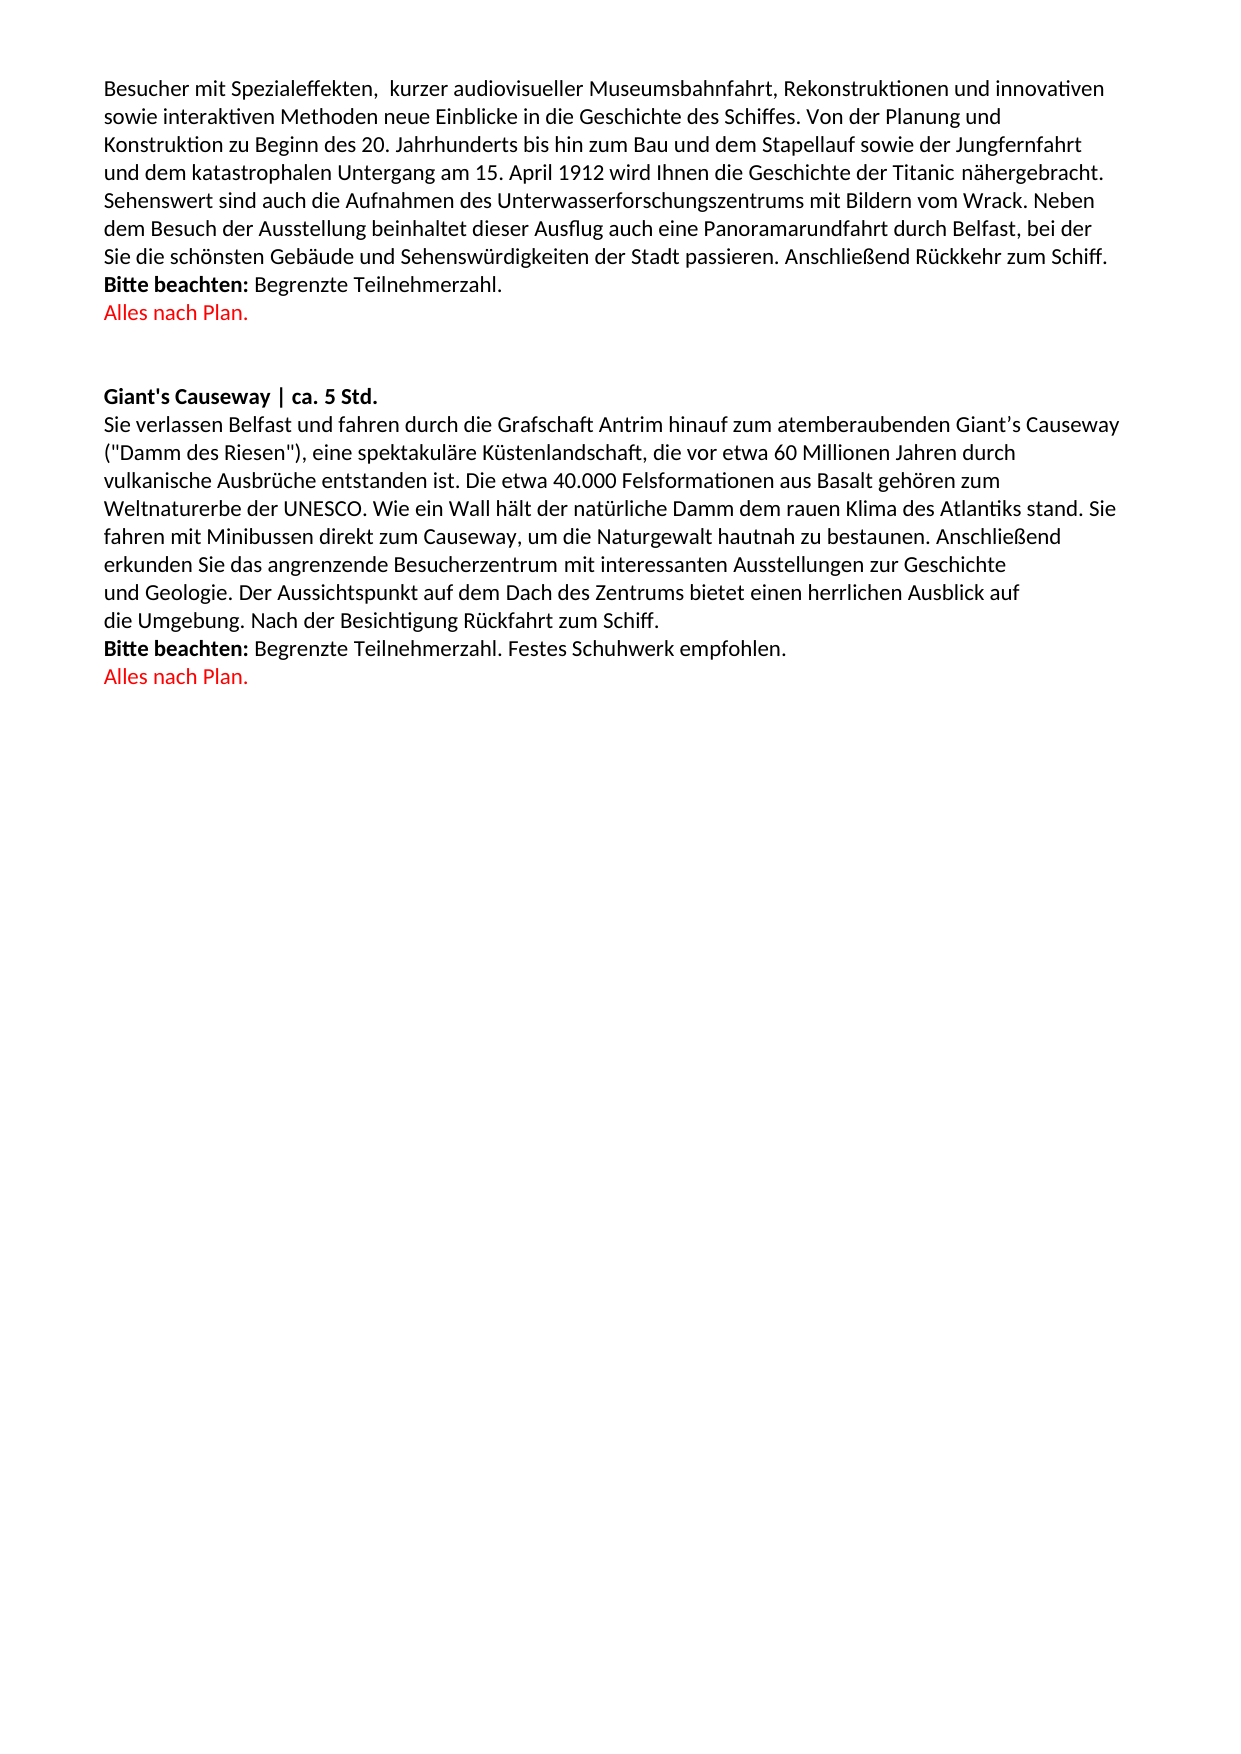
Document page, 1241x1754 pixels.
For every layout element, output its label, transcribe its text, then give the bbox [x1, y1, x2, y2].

text Alles nach Plan. [103, 662, 1122, 690]
text Giant's Causeway | ca. 5 Std. Sie verlassen Belfast und fahren durch die Grafschaft Antrim hinauf zum atemberaubenden Giant’s Causeway ("Damm des Riesen"), eine spektakuläre Küstenlandschaft, die vor etwa 60 Millionen Jahren durch vulkanische Ausbrüche entstanden ist. Die etwa 40.000 Felsformationen aus Basalt gehören zum Weltnaturerbe der UNESCO. Wie ein Wall hält der natürliche Damm dem rauen Klima des Atlantiks stand. Sie fahren mit Minibussen direkt zum Causeway, um die Naturgewalt hautnah zu bestaunen. Anschließend erkunden Sie das angrenzende Besucherzentrum mit interessanten Ausstellungen zur Geschichte und Geologie. Der Aussichtspunkt auf dem Dach des Zentrums bietet einen herrlichen Ausblick auf die Umgebung. Nach der Besichtigung Rückfahrt zum Schiff. Bitte beachten: Begrenzte Teilnehmerzahl. Festes Schuhwerk empfohlen. [103, 382, 1122, 662]
text Alles nach Plan. [103, 298, 1122, 326]
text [103, 74, 1122, 298]
